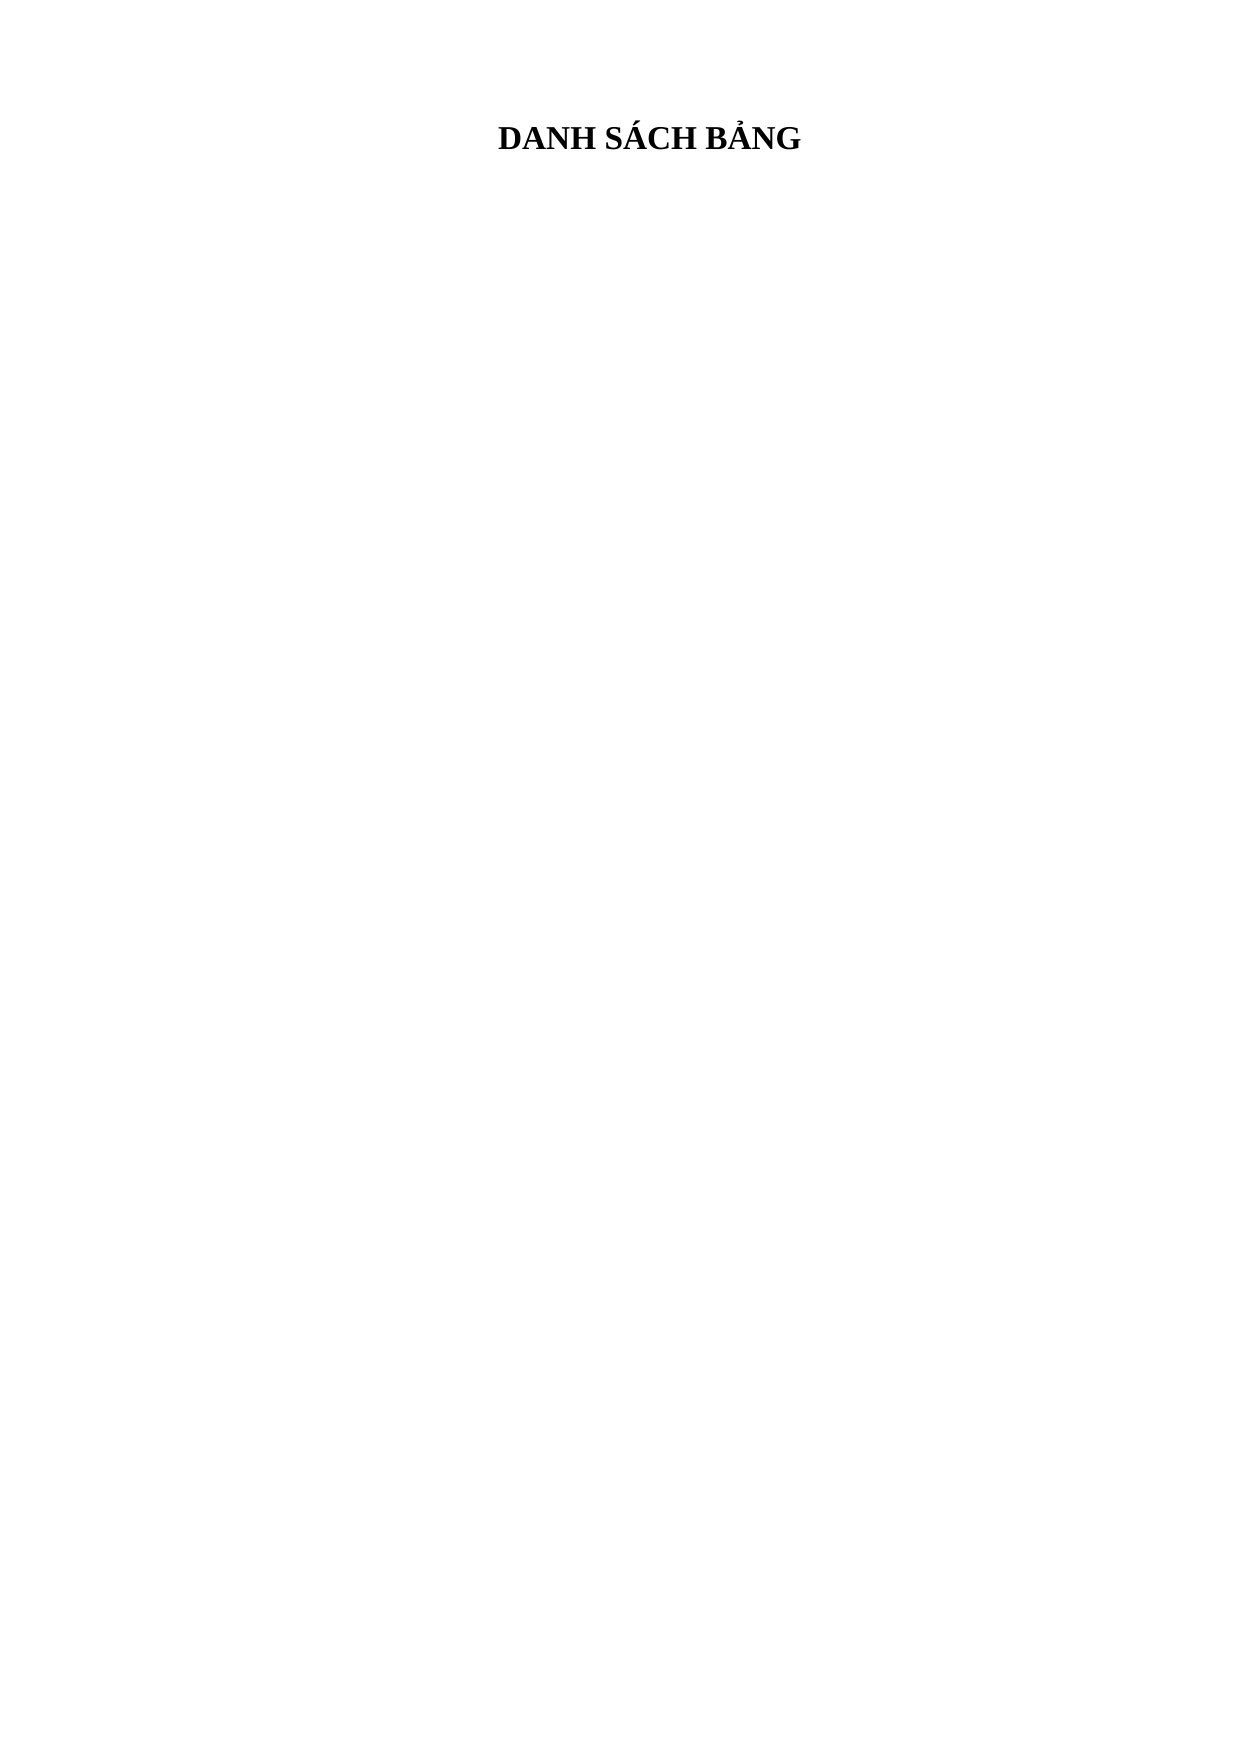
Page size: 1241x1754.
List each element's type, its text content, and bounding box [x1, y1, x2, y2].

text DANH SÁCH BẢNG [177, 118, 1122, 156]
